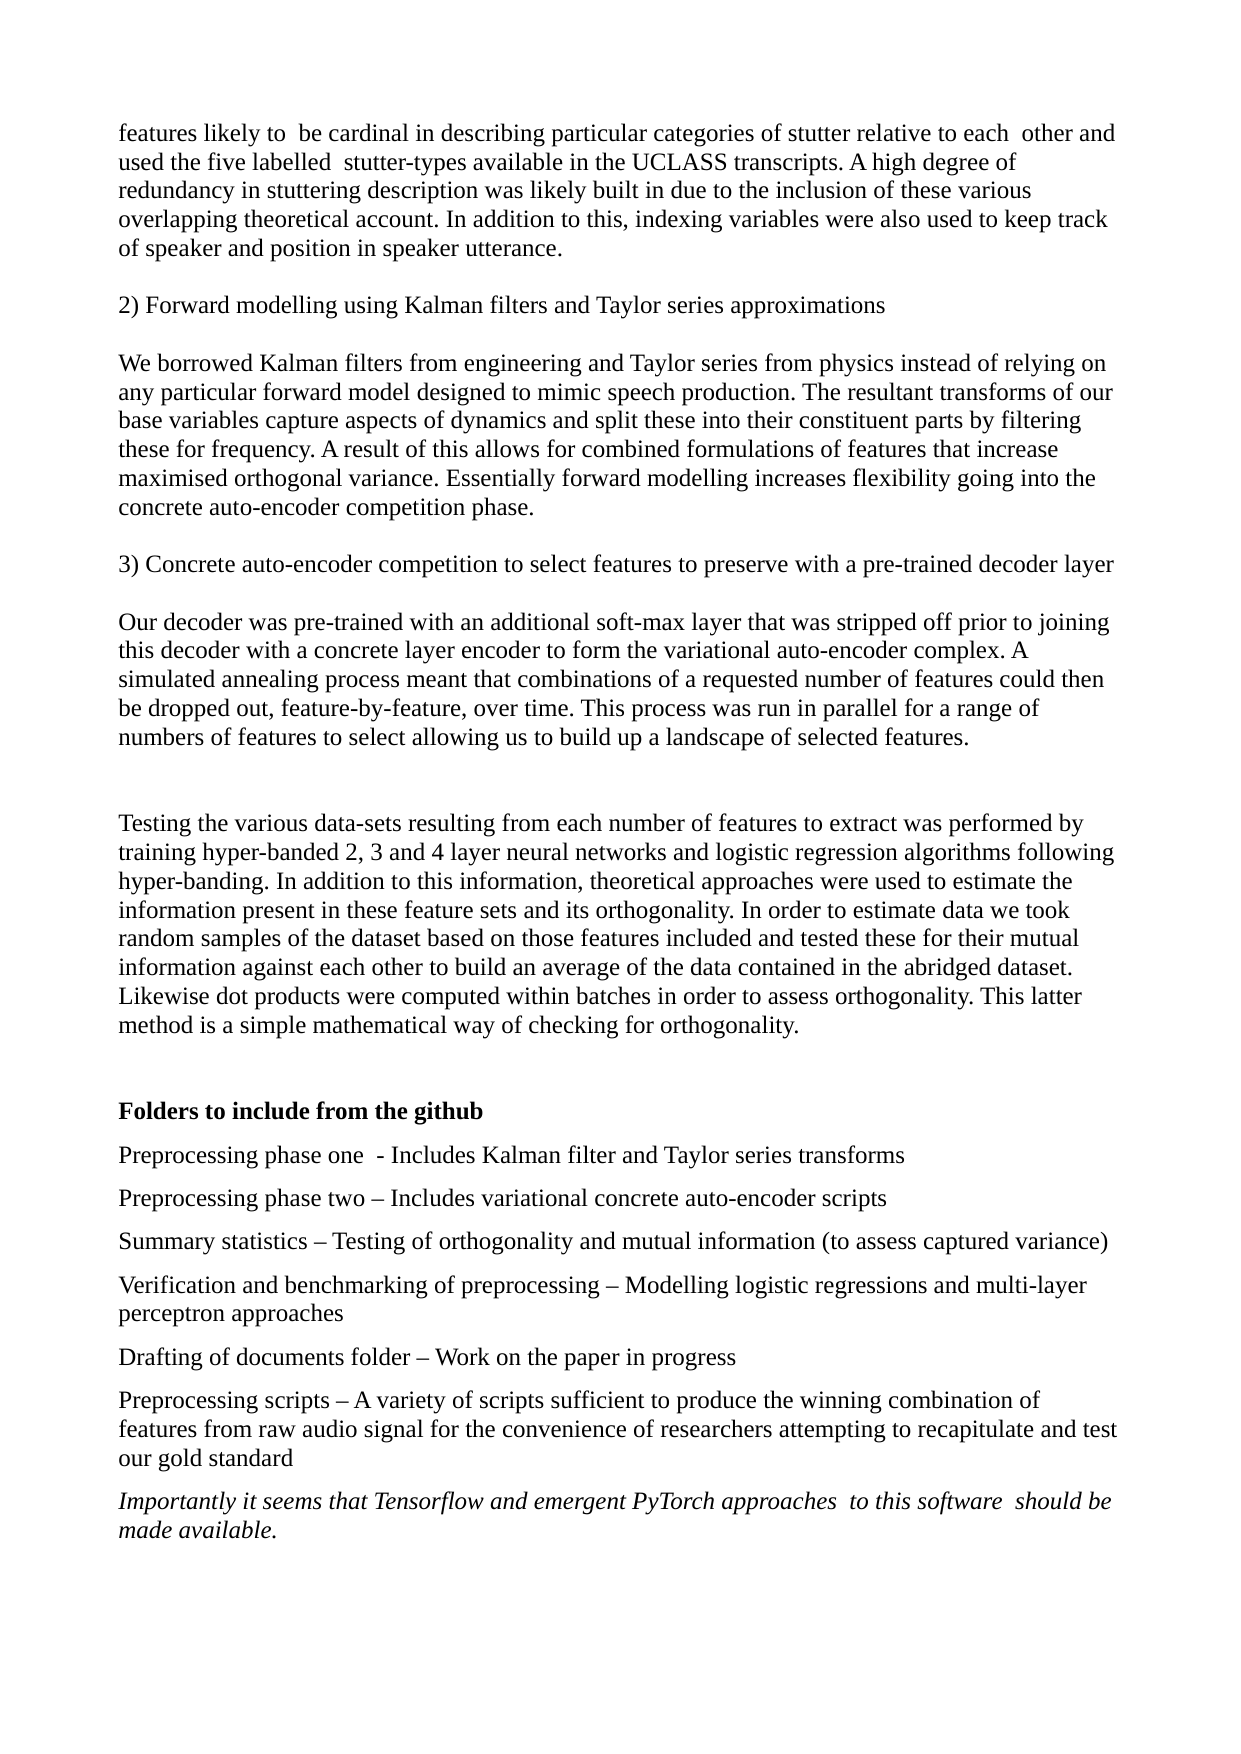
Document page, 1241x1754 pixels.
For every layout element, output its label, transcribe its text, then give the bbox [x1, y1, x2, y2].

text Our decoder was pre-trained with an additional soft-max layer that was stripped off prior to joining this decoder with a concrete layer encoder to form the variational auto-encoder complex. A simulated annealing process meant that combinations of a requested number of features could then be dropped out, feature-by-feature, over time. This process was run in parallel for a range of numbers of features to select allowing us to build up a landscape of selected features. [118, 607, 1122, 751]
text Summary statistics – Testing of orthogonality and mutual information (to assess captured variance) [118, 1226, 1122, 1255]
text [118, 118, 1122, 262]
text 2) Forward modelling using Kalman filters and Taylor series approximations [118, 291, 1122, 319]
text Testing the various data-sets resulting from each number of features to extract was performed by training hyper-banded 2, 3 and 4 layer neural networks and logistic regression algorithms following hyper-banding. In addition to this information, theoretical approaches were used to estimate the information present in these feature sets and its orthogonality. In order to estimate data we took random samples of the dataset based on those features included and tested these for their mutual information against each other to build an average of the data contained in the abridged dataset. Likewise dot products were computed within batches in order to assess orthogonality. This latter method is a simple mathematical way of checking for orthogonality. [118, 808, 1122, 1038]
text Preprocessing phase one - Includes Kalman filter and Taylor series transforms [118, 1140, 1122, 1168]
text Preprocessing phase two – Includes variational concrete auto-encoder scripts [118, 1183, 1122, 1212]
text We borrowed Kalman filters from engineering and Taylor series from physics instead of relying on any particular forward model designed to mimic speech production. The resultant transforms of our base variables capture aspects of dynamics and split these into their constituent parts by filtering these for frequency. A result of this allows for combined formulations of features that increase maximised orthogonal variance. Essentially forward modelling increases flexibility going into the concrete auto-encoder competition phase. [118, 348, 1122, 521]
text Drafting of documents folder – Work on the paper in progress [118, 1342, 1122, 1371]
text Verification and benchmarking of preprocessing – Modelling logistic regressions and multi-layer perceptron approaches [118, 1270, 1122, 1327]
text Importantly it seems that Tensorflow and emergent PyTorch approaches to this software should be made available. [118, 1486, 1122, 1543]
text Preprocessing scripts – A variety of scripts sufficient to produce the winning combination of features from raw audio signal for the convenience of researchers attempting to recapitulate and test our gold standard [118, 1385, 1122, 1471]
text Folders to include from the github [118, 1096, 1122, 1125]
text 3) Concrete auto-encoder competition to select features to preserve with a pre-trained decoder layer [118, 549, 1122, 578]
